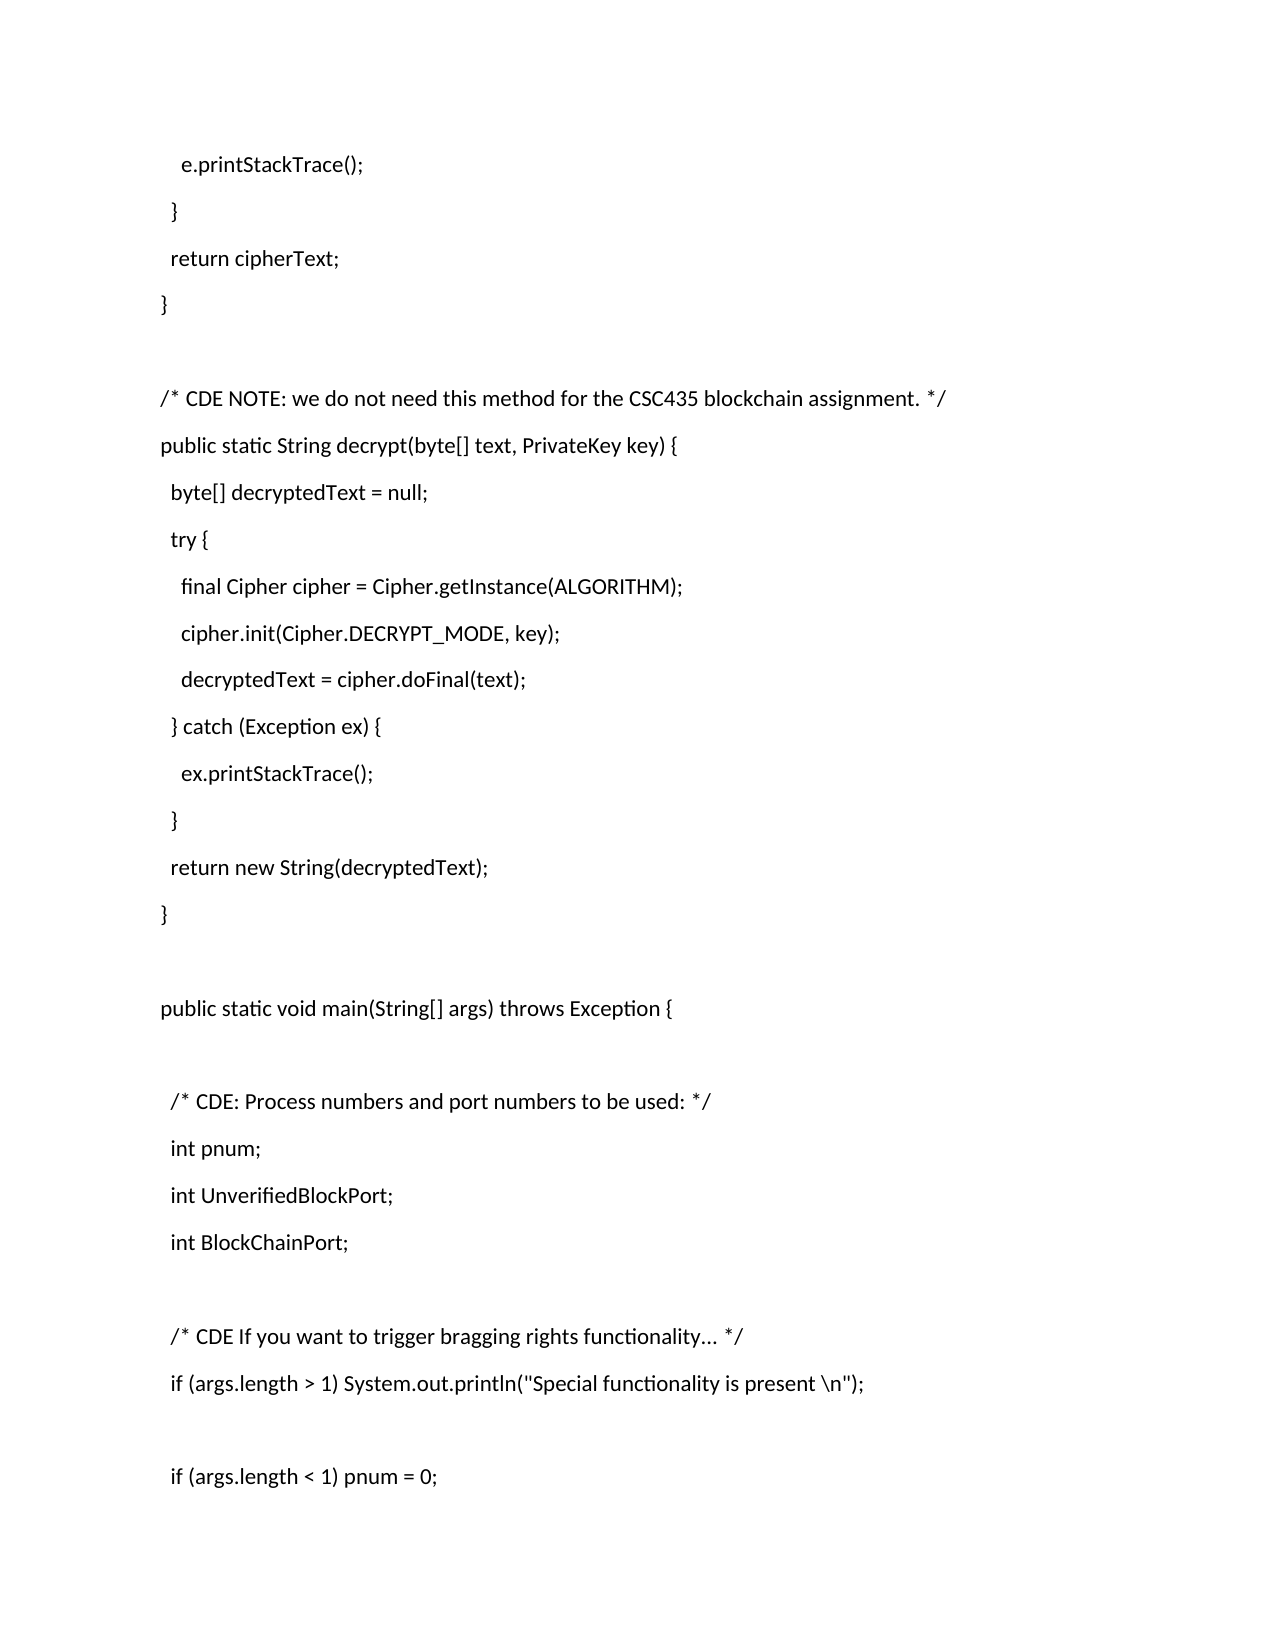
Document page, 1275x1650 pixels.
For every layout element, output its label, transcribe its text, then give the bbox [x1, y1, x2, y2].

text int pnum; [150, 1134, 1125, 1162]
text int UnverifiedBlockPort; [150, 1181, 1125, 1209]
text decryptedText = cipher.doFinal(text); [150, 666, 1125, 694]
text e.printStackTrace(); [150, 150, 1125, 178]
text try { [150, 525, 1125, 553]
text } [150, 291, 1125, 319]
text final Cipher cipher = Cipher.getInstance(ALGORITHM); [150, 572, 1125, 600]
text } [150, 900, 1125, 928]
text } [150, 197, 1125, 225]
text return cipherText; [150, 244, 1125, 272]
text /* CDE NOTE: we do not need this method for the CSC435 blockchain assignment. */ [150, 384, 1125, 412]
text return new String(decryptedText); [150, 853, 1125, 881]
text public static String decrypt(byte[] text, PrivateKey key) { [150, 431, 1125, 459]
text if (args.length > 1) System.out.println("Special functionality is present \n"); [150, 1369, 1125, 1397]
text /* CDE If you want to trigger bragging rights functionality... */ [150, 1322, 1125, 1350]
text byte[] decryptedText = null; [150, 478, 1125, 506]
text } catch (Exception ex) { [150, 712, 1125, 741]
text ex.printStackTrace(); [150, 759, 1125, 787]
text cipher.init(Cipher.DECRYPT_MODE, key); [150, 619, 1125, 647]
text int BlockChainPort; [150, 1228, 1125, 1256]
text public static void main(String[] args) throws Exception { [150, 994, 1125, 1022]
text /* CDE: Process numbers and port numbers to be used: */ [150, 1087, 1125, 1116]
text } [150, 806, 1125, 834]
text if (args.length < 1) pnum = 0; [150, 1462, 1125, 1491]
